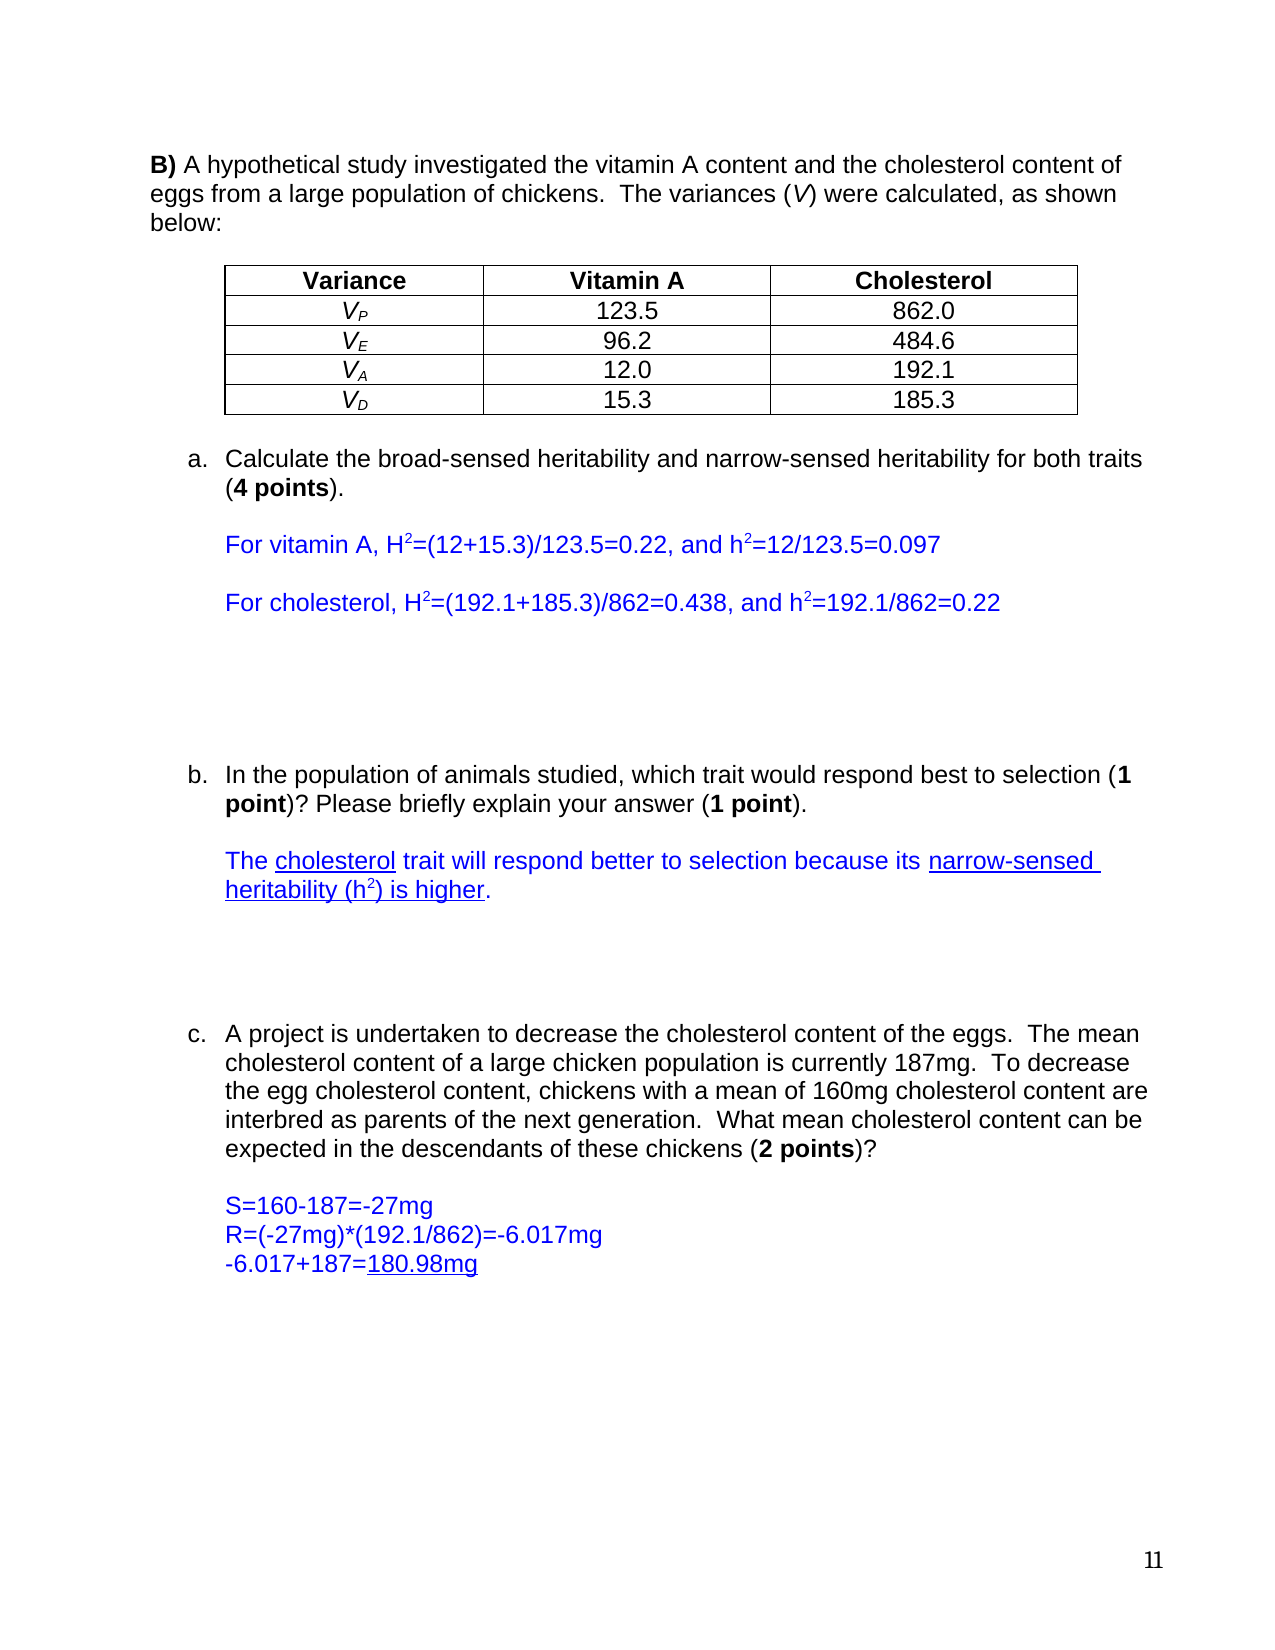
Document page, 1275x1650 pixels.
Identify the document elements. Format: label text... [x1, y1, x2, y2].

text R=(-27mg)*(192.1/862)=-6.017mg [225, 1220, 1162, 1249]
table_cell 123.5 [484, 296, 770, 324]
text B) A hypothetical study investigated the vitamin A content and the cholesterol content of eggs from a large population of chickens. The variances (V) were calculated, as shown below: [150, 150, 1162, 236]
text S=160-187=-27mg [225, 1191, 1162, 1220]
text The cholesterol trait will respond better to selection because its narrow-sensed heritability (h2) is higher. [225, 846, 1162, 904]
table_cell 484.6 [771, 326, 1077, 354]
table_header Variance [226, 266, 483, 295]
table_header Vitamin A [484, 266, 770, 295]
table_cell 15.3 [484, 385, 770, 414]
table_cell 12.0 [484, 355, 770, 384]
text -6.017+187=180.98mg [225, 1249, 1162, 1277]
table_cell 862.0 [771, 296, 1077, 324]
table_cell VP [226, 296, 483, 324]
table_cell VA [226, 355, 483, 384]
table_cell VD [226, 385, 483, 414]
text For vitamin A, H2=(12+15.3)/123.5=0.22, and h2=12/123.5=0.097 [225, 530, 1162, 559]
list A project is undertaken to decrease the cholesterol content of the eggs. The mean cholesterol content of a large chicken population is currently 187mg. To decrease the egg cholesterol content, chickens with a mean of 160mg cholesterol content are interbred as parents of the next generation. What mean cholesterol content can be expected in the descendants of these chickens (2 points)? [187, 1019, 1162, 1162]
table_cell 185.3 [771, 385, 1077, 414]
text For cholesterol, H2=(192.1+185.3)/862=0.438, and h2=192.1/862=0.22 [225, 587, 1162, 616]
table_cell 192.1 [771, 355, 1077, 384]
list Calculate the broad-sensed heritability and narrow-sensed heritability for both traits (4 points). [187, 444, 1162, 501]
table_cell VE [226, 326, 483, 354]
table_cell 96.2 [484, 326, 770, 354]
table_header Cholesterol [771, 266, 1077, 295]
list In the population of animals studied, which trait would respond best to selection (1 point)? Please briefly explain your answer (1 point). [187, 760, 1162, 817]
